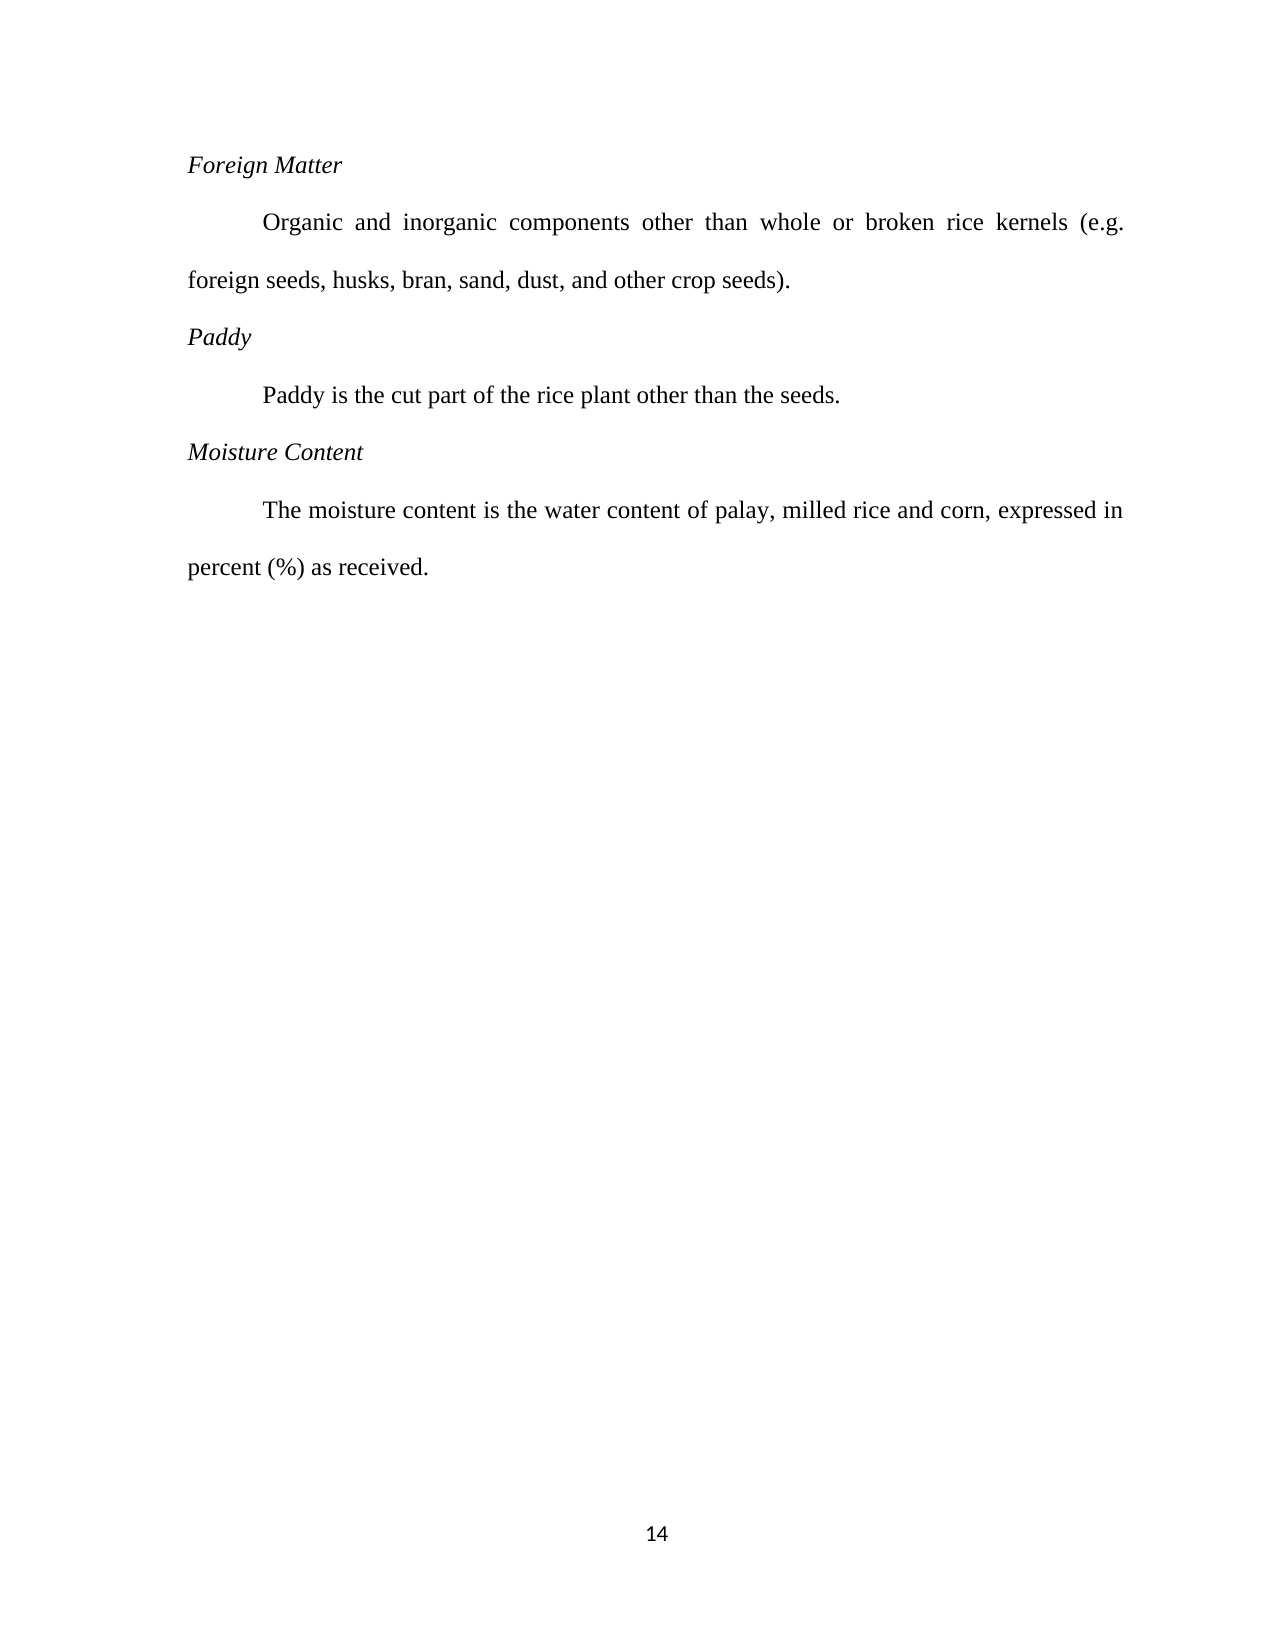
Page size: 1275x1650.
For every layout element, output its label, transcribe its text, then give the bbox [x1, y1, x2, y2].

text Foreign Matter [187, 150, 1125, 179]
text The moisture content is the water content of palay, milled rice and corn, expressed in percent (%) as received. [187, 495, 1125, 581]
text Organic and inorganic components other than whole or broken rice kernels (e.g. foreign seeds, husks, bran, sand, dust, and other crop seeds). [187, 207, 1125, 294]
text Paddy is the cut part of the rice plant other than the seeds. [187, 380, 1125, 409]
text Moisture Content [187, 437, 1125, 466]
text Paddy [187, 322, 1125, 351]
